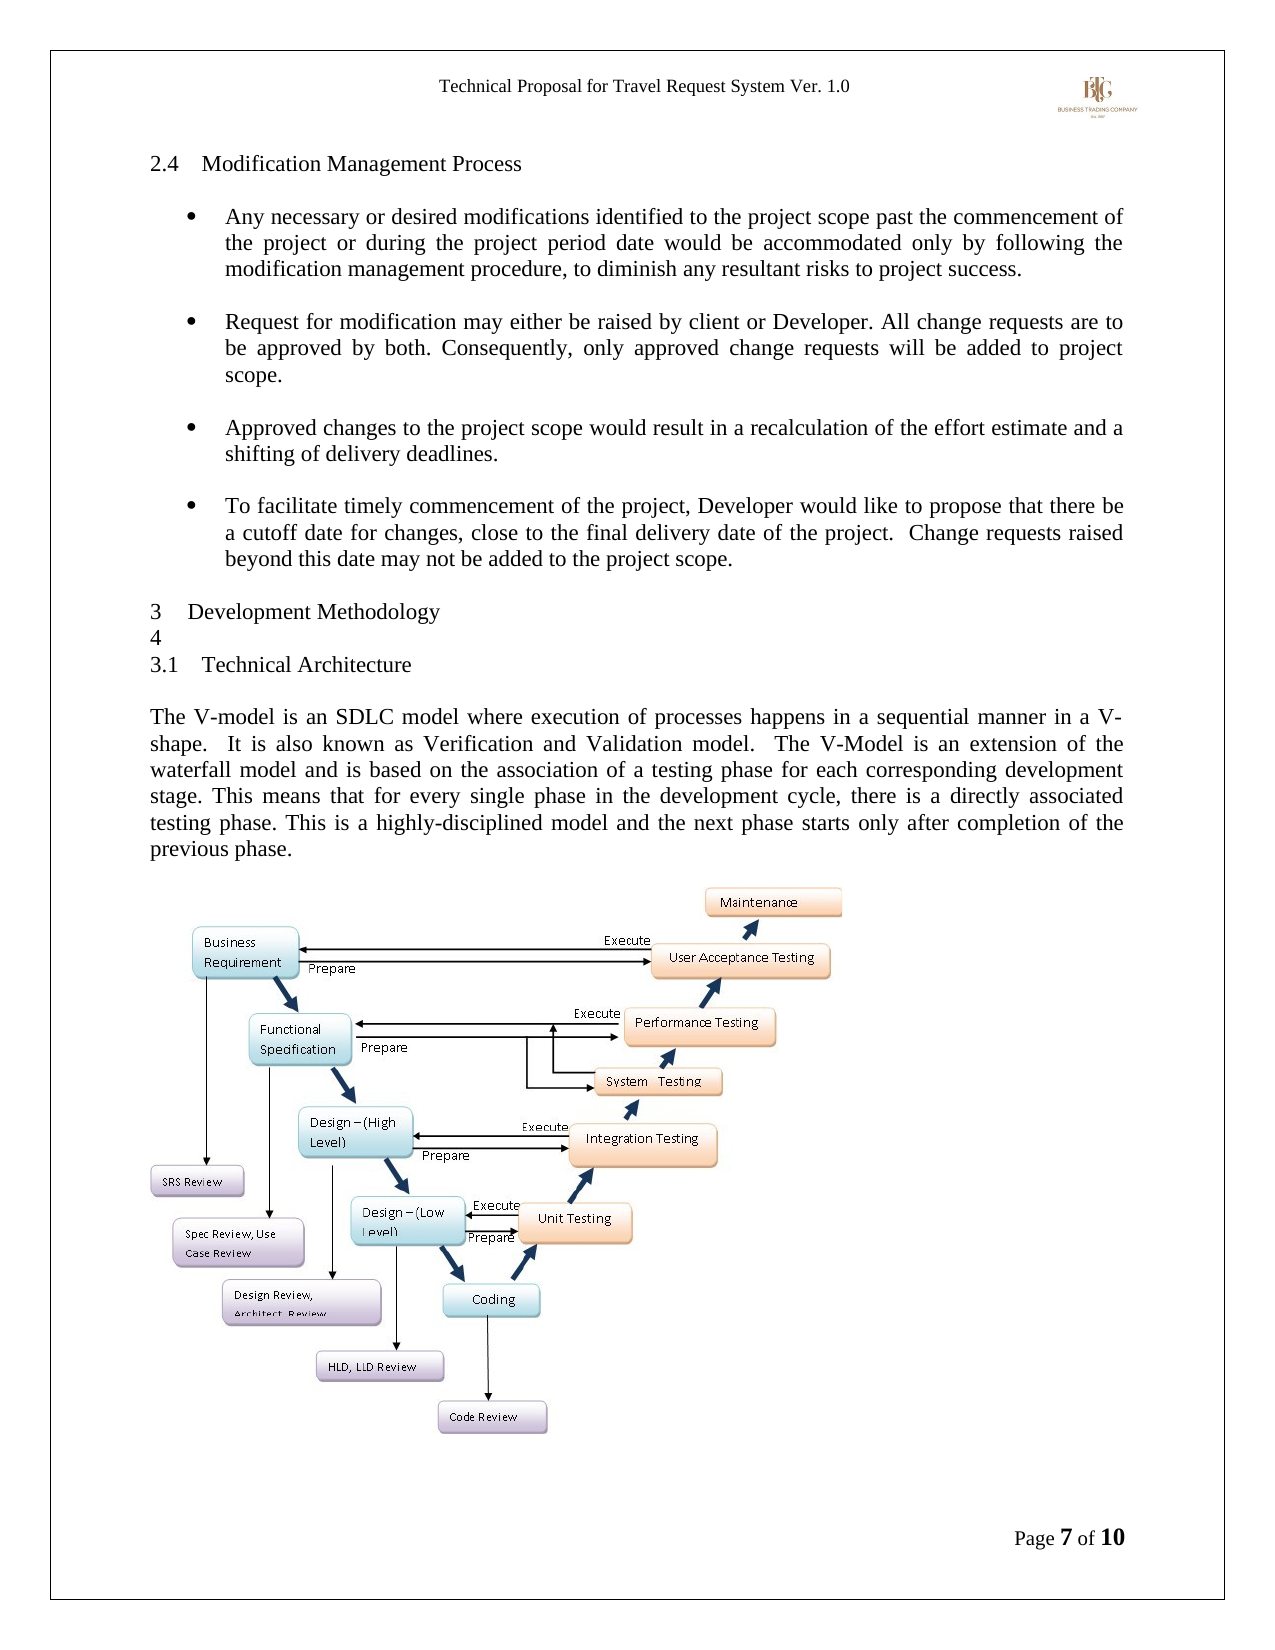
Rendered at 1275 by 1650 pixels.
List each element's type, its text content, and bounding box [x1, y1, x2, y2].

text 2.4 Modification Management Process [150, 150, 1125, 176]
picture [150, 887, 843, 1434]
text 3.1 Technical Architecture [150, 651, 1125, 677]
list Request for modification may either be raised by client or Developer. All change requests are to be approved by both. Consequently, only approved change requests will be added to project scope. [187, 308, 1125, 387]
picture [1057, 77, 1138, 119]
list To facilitate timely commencement of the project, Developer would like to propose that there be a cutoff date for changes, close to the final delivery date of the project. Change requests raised beyond this date may not be added to the project scope. [187, 493, 1125, 572]
list Any necessary or desired modifications identified to the project scope past the commencement of the project or during the project period date would be accommodated only by following the modification management procedure, to diminish any resultant risks to project success. [187, 203, 1125, 282]
text The V-model is an SDLC model where execution of processes happens in a sequential manner in a V- shape. It is also known as Verification and Validation model. The V-Model is an extension of the waterfall model and is based on the association of a testing phase for each corresponding development stage. This means that for every single phase in the development cycle, there is a directly associated testing phase. This is a highly-disciplined model and the next phase starts only after completion of the previous phase. [150, 703, 1125, 862]
list Development Methodology [150, 598, 1125, 624]
list Approved changes to the project scope would result in a recalculation of the effort estimate and a shifting of delivery deadlines. [187, 413, 1125, 466]
